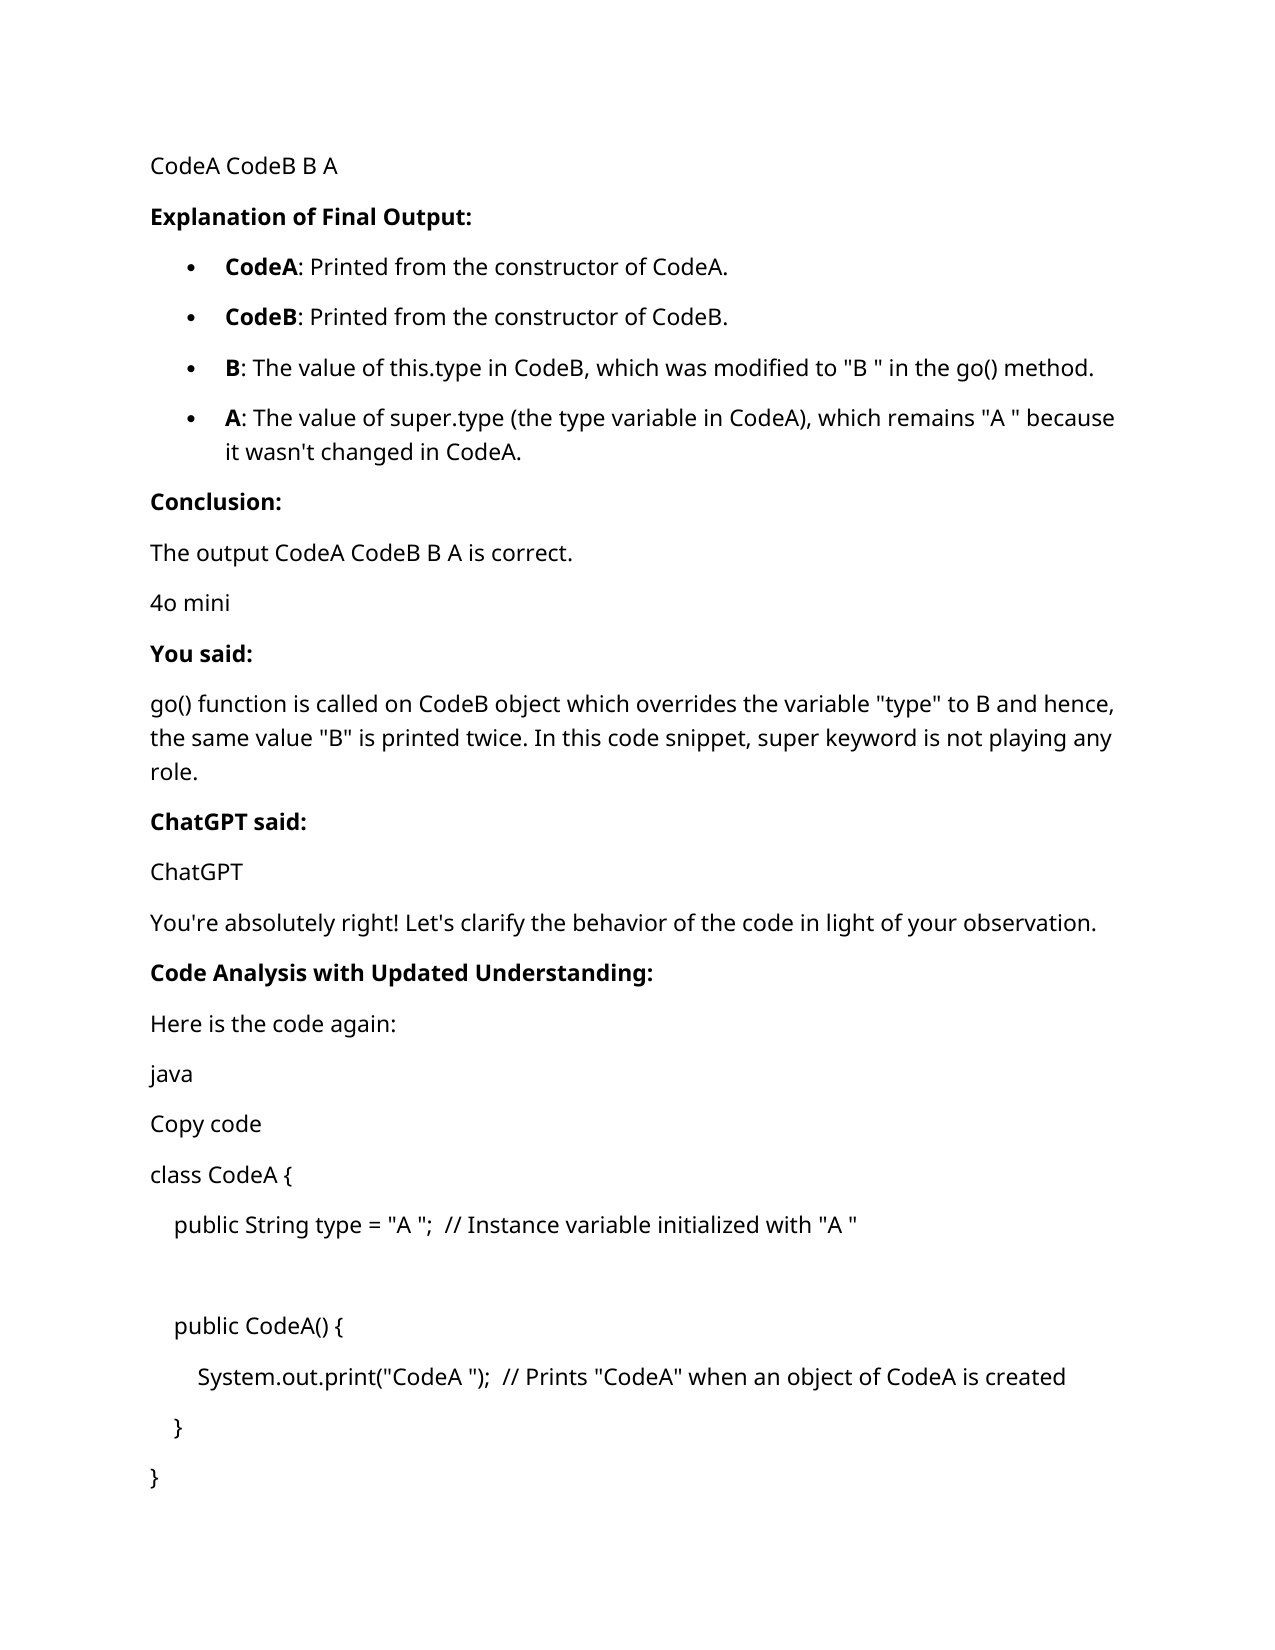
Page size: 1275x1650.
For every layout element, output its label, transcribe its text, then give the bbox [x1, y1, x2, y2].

list CodeB: Printed from the constructor of CodeB. [187, 301, 1125, 332]
text Conclusion: [150, 486, 1125, 517]
text 4o mini [150, 587, 1125, 618]
text Here is the code again: [150, 1007, 1125, 1039]
text You said: [150, 637, 1125, 669]
text You're absolutely right! Let's clarify the behavior of the code in light of your observation. [150, 907, 1125, 938]
text public CodeA() { [150, 1310, 1125, 1341]
text Explanation of Final Output: [150, 200, 1125, 232]
text Copy code [150, 1108, 1125, 1139]
text ChatGPT [150, 856, 1125, 887]
text } [150, 1461, 1125, 1492]
text System.out.print("CodeA "); // Prints "CodeA" when an object of CodeA is created [150, 1360, 1125, 1392]
text The output CodeA CodeB B A is correct. [150, 537, 1125, 568]
list B: The value of this.type in CodeB, which was modified to "B " in the go() method. [187, 352, 1125, 383]
list A: The value of super.type (the type variable in CodeA), which remains "A " because it wasn't changed in CodeA. [187, 402, 1125, 467]
text Code Analysis with Updated Understanding: [150, 957, 1125, 988]
text public String type = "A "; // Instance variable initialized with "A " [150, 1209, 1125, 1240]
text class CodeA { [150, 1159, 1125, 1190]
text CodeA CodeB B A [150, 150, 1125, 181]
list CodeA: Printed from the constructor of CodeA. [187, 251, 1125, 282]
text } [150, 1411, 1125, 1442]
text go() function is called on CodeB object which overrides the variable "type" to B and hence, the same value "B" is printed twice. In this code snippet, super keyword is not playing any role. [150, 688, 1125, 787]
text java [150, 1058, 1125, 1089]
text ChatGPT said: [150, 806, 1125, 837]
